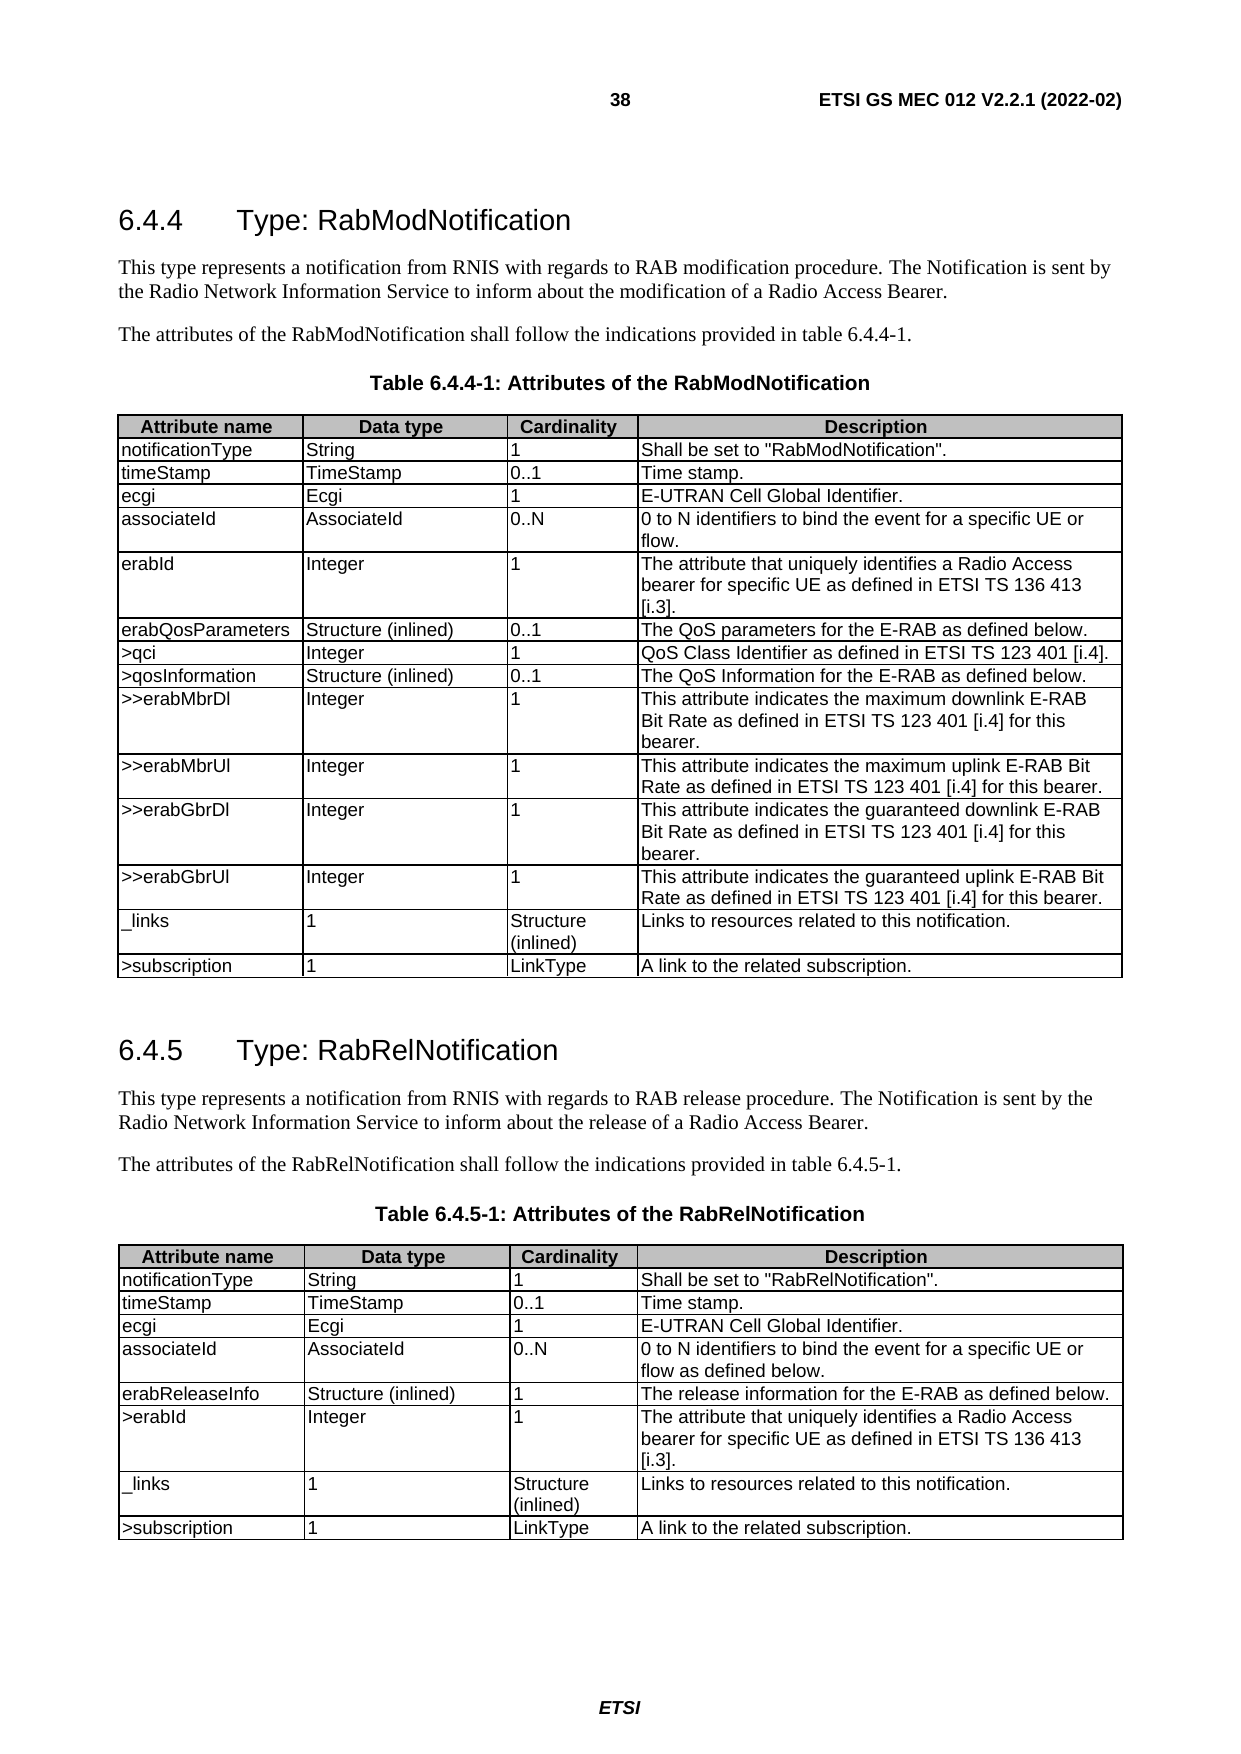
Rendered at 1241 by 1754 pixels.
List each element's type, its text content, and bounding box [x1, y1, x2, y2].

table_cell >>erabGbrDl [119, 799, 302, 864]
table_cell LinkType [508, 955, 637, 976]
table_cell String [304, 439, 507, 460]
table_cell 0..1 [511, 1292, 637, 1313]
table_header Cardinality [508, 416, 637, 437]
table_cell TimeStamp [304, 462, 507, 483]
table_cell Integer [304, 688, 507, 753]
table_cell 0 to N identifiers to bind the event for a specific UE or flow as defined below. [638, 1338, 1122, 1381]
table_cell Integer [304, 553, 507, 617]
table_cell The QoS parameters for the E-RAB as defined below. [639, 619, 1121, 640]
table_cell TimeStamp [305, 1292, 509, 1313]
table_cell associateId [119, 508, 302, 551]
table_cell timeStamp [120, 1292, 304, 1313]
table_cell erabId [119, 553, 302, 617]
table_cell timeStamp [119, 462, 302, 483]
table_cell Time stamp. [638, 1292, 1122, 1313]
table_cell _links [119, 910, 302, 953]
table_cell >qosInformation [119, 665, 302, 687]
table_cell AssociateId [305, 1338, 509, 1381]
table_cell >subscription [119, 955, 302, 976]
table_cell The attribute that uniquely identifies a Radio Access bearer for specific UE as defined in ETSI TS 136 413 [i.3]. [639, 553, 1121, 617]
table_header Attribute name [120, 1246, 304, 1267]
text Table 6.4.5-1: Attributes of the RabRelNotification [118, 1201, 1122, 1225]
table_cell 1 [304, 910, 507, 953]
table_cell Shall be set to "RabRelNotification". [638, 1269, 1122, 1290]
table_cell Links to resources related to this notification. [638, 1472, 1122, 1515]
table_cell 1 [511, 1406, 637, 1471]
table_cell 0..1 [508, 619, 637, 640]
table_header Description [639, 416, 1121, 437]
table_cell 1 [305, 1472, 509, 1515]
table_cell This attribute indicates the maximum uplink E-RAB Bit Rate as defined in ETSI TS 123 401 [i.4] for this bearer. [639, 755, 1121, 798]
table_cell ecgi [120, 1315, 304, 1337]
table_cell This attribute indicates the guaranteed uplink E-RAB Bit Rate as defined in ETSI TS 123 401 [i.4] for this bearer. [639, 866, 1121, 908]
table_cell Shall be set to "RabModNotification". [639, 439, 1121, 460]
table_cell Integer [304, 755, 507, 798]
text This type represents a notification from RNIS with regards to RAB release procedure. The Notification is sent by the Radio Network Information Service to inform about the release of a Radio Access Bearer. [118, 1086, 1122, 1134]
table_cell Ecgi [305, 1315, 509, 1337]
table_cell notificationType [120, 1269, 304, 1290]
table_cell A link to the related subscription. [638, 1517, 1122, 1538]
table_cell This attribute indicates the maximum downlink E-RAB Bit Rate as defined in ETSI TS 123 401 [i.4] for this bearer. [639, 688, 1121, 753]
table_cell E-UTRAN Cell Global Identifier. [639, 485, 1121, 506]
table_cell ecgi [119, 485, 302, 506]
table_cell Integer [304, 799, 507, 864]
table_cell 1 [508, 439, 637, 460]
table_cell A link to the related subscription. [639, 955, 1121, 976]
table_cell AssociateId [304, 508, 507, 551]
table_cell 1 [508, 642, 637, 663]
table_cell 1 [511, 1269, 637, 1290]
table_header Data type [304, 416, 507, 437]
table_header Attribute name [119, 416, 302, 437]
table_cell 1 [508, 485, 637, 506]
table_cell 1 [508, 553, 637, 617]
table_cell >>erabMbrDl [119, 688, 302, 753]
table_cell Links to resources related to this notification. [639, 910, 1121, 953]
table_header Cardinality [511, 1246, 637, 1267]
text The attributes of the RabRelNotification shall follow the indications provided in table 6.4.5-1. [118, 1152, 1122, 1176]
table_cell >>erabGbrUl [119, 866, 302, 908]
table_header Data type [305, 1246, 509, 1267]
table_cell 0..N [508, 508, 637, 551]
table_cell associateId [120, 1338, 304, 1381]
subtitle 6.4.5 Type: RabRelNotification [118, 1033, 1122, 1067]
table_cell Integer [305, 1406, 509, 1471]
table_cell The QoS Information for the E-RAB as defined below. [639, 665, 1121, 687]
table_cell 0..1 [508, 665, 637, 687]
table_header Description [638, 1246, 1122, 1267]
text Table 6.4.4-1: Attributes of the RabModNotification [118, 371, 1122, 395]
table_cell 1 [511, 1315, 637, 1337]
subtitle 6.4.4 Type: RabModNotification [118, 203, 1122, 236]
table_cell The release information for the E-RAB as defined below. [638, 1383, 1122, 1404]
table_cell 1 [305, 1517, 509, 1538]
table_cell notificationType [119, 439, 302, 460]
table_cell 0..N [511, 1338, 637, 1381]
table_cell 1 [511, 1383, 637, 1404]
table_cell This attribute indicates the guaranteed downlink E-RAB Bit Rate as defined in ETSI TS 123 401 [i.4] for this bearer. [639, 799, 1121, 864]
table_cell Ecgi [304, 485, 507, 506]
table_cell Structure (inlined) [304, 619, 507, 640]
text This type represents a notification from RNIS with regards to RAB modification procedure. The Notification is sent by the Radio Network Information Service to inform about the modification of a Radio Access Bearer. [118, 255, 1122, 303]
table_cell Integer [304, 642, 507, 663]
table_cell 1 [508, 866, 637, 908]
table_cell Structure (inlined) [508, 910, 637, 953]
table_cell erabReleaseInfo [120, 1383, 304, 1404]
table_cell >qci [119, 642, 302, 663]
table_cell _links [120, 1472, 304, 1515]
table_cell 1 [508, 688, 637, 753]
table_cell 1 [508, 755, 637, 798]
table_cell Integer [304, 866, 507, 908]
table_cell Structure (inlined) [304, 665, 507, 687]
text The attributes of the RabModNotification shall follow the indications provided in table 6.4.4-1. [118, 322, 1122, 346]
table_cell LinkType [511, 1517, 637, 1538]
table_cell The attribute that uniquely identifies a Radio Access bearer for specific UE as defined in ETSI TS 136 413 [i.3]. [638, 1406, 1122, 1471]
table_cell 0..1 [508, 462, 637, 483]
table_cell Time stamp. [639, 462, 1121, 483]
table_cell erabQosParameters [119, 619, 302, 640]
table_cell >erabId [120, 1406, 304, 1471]
table_cell >subscription [120, 1517, 304, 1538]
table_cell Structure (inlined) [305, 1383, 509, 1404]
table_cell E-UTRAN Cell Global Identifier. [638, 1315, 1122, 1337]
table_cell >>erabMbrUl [119, 755, 302, 798]
table_cell 1 [304, 955, 507, 976]
table_cell 0 to N identifiers to bind the event for a specific UE or flow. [639, 508, 1121, 551]
table_cell String [305, 1269, 509, 1290]
table_cell Structure (inlined) [511, 1472, 637, 1515]
table_cell QoS Class Identifier as defined in ETSI TS 123 401 [i.4]. [639, 642, 1121, 663]
table_cell 1 [508, 799, 637, 864]
